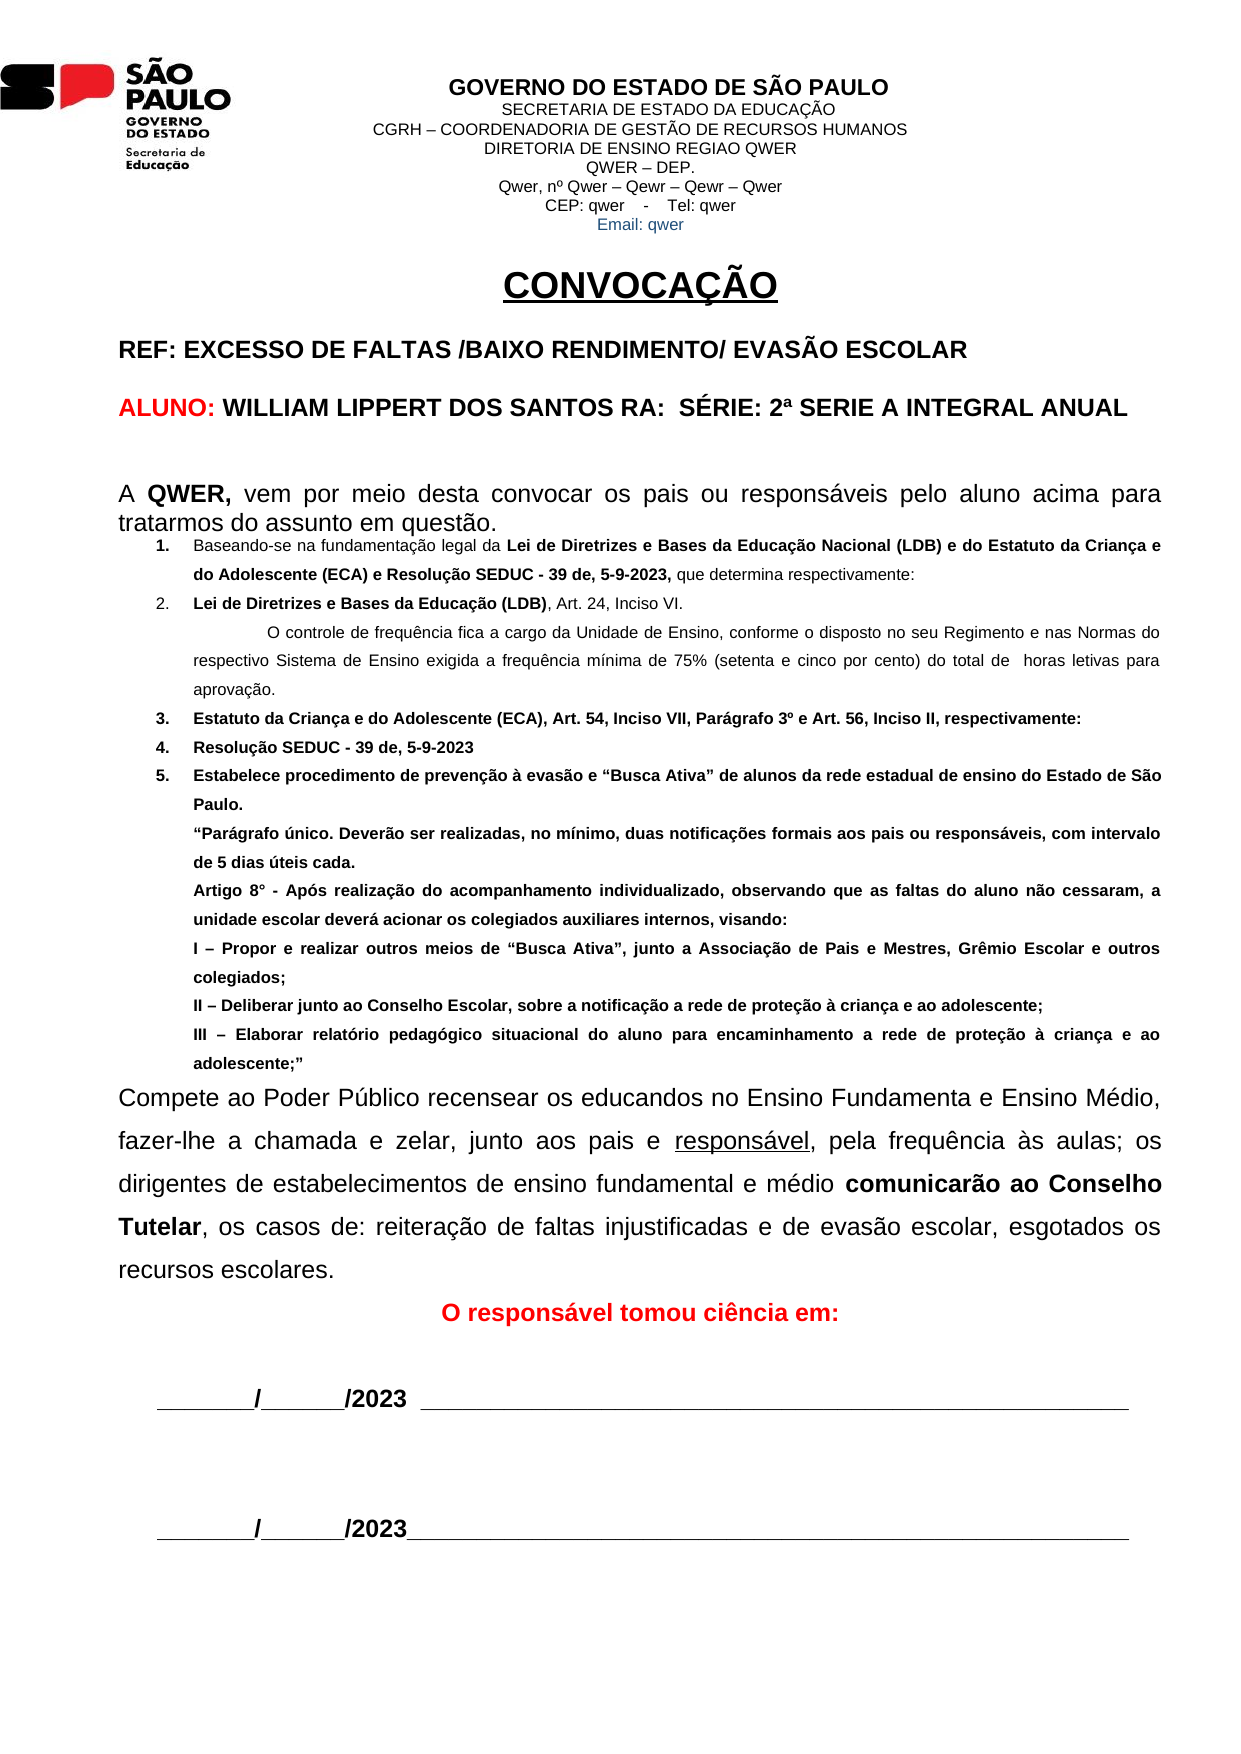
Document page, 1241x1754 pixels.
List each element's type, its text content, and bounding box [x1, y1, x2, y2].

text O responsável tomou ciência em: [118, 1298, 1162, 1327]
list Estabelece procedimento de prevenção à evasão e “Busca Ativa” de alunos da rede estadual de ensino do Estado de São Paulo. [156, 766, 1162, 814]
text A QWER, vem por meio desta convocar os pais ou responsáveis pelo aluno acima para tratarmos do assunto em questão. [118, 479, 1162, 536]
text CONVOCAÇÃO [118, 263, 1162, 306]
text _______/______/2023____________________________________________________ [118, 1514, 1162, 1542]
list Lei de Diretrizes e Bases da Educação (LDB), Art. 24, Inciso VI. [156, 594, 1162, 613]
list Estatuto da Criança e do Adolescente (ECA), Art. 54, Inciso VII, Parágrafo 3º e Art. 56, Inciso II, respectivamente: [156, 709, 1162, 728]
text Compete ao Poder Público recensear os educandos no Ensino Fundamenta e Ensino Médio, fazer-lhe a chamada e zelar, junto aos pais e responsável, pela frequência às aulas; os dirigentes de estabelecimentos de ensino fundamental e médio comunicarão ao Conselho Tutelar, os casos de: reiteração de faltas injustificadas e de evasão escolar, esgotados os recursos escolares. [118, 1082, 1162, 1284]
text O controle de frequência fica a cargo da Unidade de Ensino, conforme o disposto no seu Regimento e nas Normas do respectivo Sistema de Ensino exigida a frequência mínima de 75% (setenta e cinco por cento) do total de horas letivas para aprovação. [193, 622, 1162, 699]
list Baseando-se na fundamentação legal da Lei de Diretrizes e Bases da Educação Nacional (LDB) e do Estatuto da Criança e do Adolescente (ECA) e Resolução SEDUC - 39 de, 5-9-2023, que determina respectivamente: [156, 536, 1162, 584]
text _______/______/2023 ___________________________________________________ [118, 1384, 1162, 1413]
text “Parágrafo único. Deverão ser realizadas, no mínimo, duas notificações formais aos pais ou responsáveis, com intervalo de 5 dias úteis cada. [193, 824, 1162, 872]
text ALUNO: WILLIAM LIPPERT DOS SANTOS RA: SÉRIE: 2ª SERIE A INTEGRAL ANUAL [118, 392, 1162, 421]
text Artigo 8° - Após realização do acompanhamento individualizado, observando que as faltas do aluno não cessaram, a unidade escolar deverá acionar os colegiados auxiliares internos, visando: [193, 881, 1162, 929]
picture [0, 50, 246, 185]
list Resolução SEDUC - 39 de, 5-9-2023 [156, 737, 1162, 757]
text REF: EXCESSO DE FALTAS /BAIXO RENDIMENTO/ EVASÃO ESCOLAR [118, 335, 1162, 364]
text I – Propor e realizar outros meios de “Busca Ativa”, junto a Associação de Pais e Mestres, Grêmio Escolar e outros colegiados; [193, 939, 1162, 987]
text II – Deliberar junto ao Conselho Escolar, sobre a notificação a rede de proteção à criança e ao adolescente; [193, 996, 1162, 1015]
text III – Elaborar relatório pedagógico situacional do aluno para encaminhamento a rede de proteção à criança e ao adolescente;” [193, 1025, 1162, 1073]
